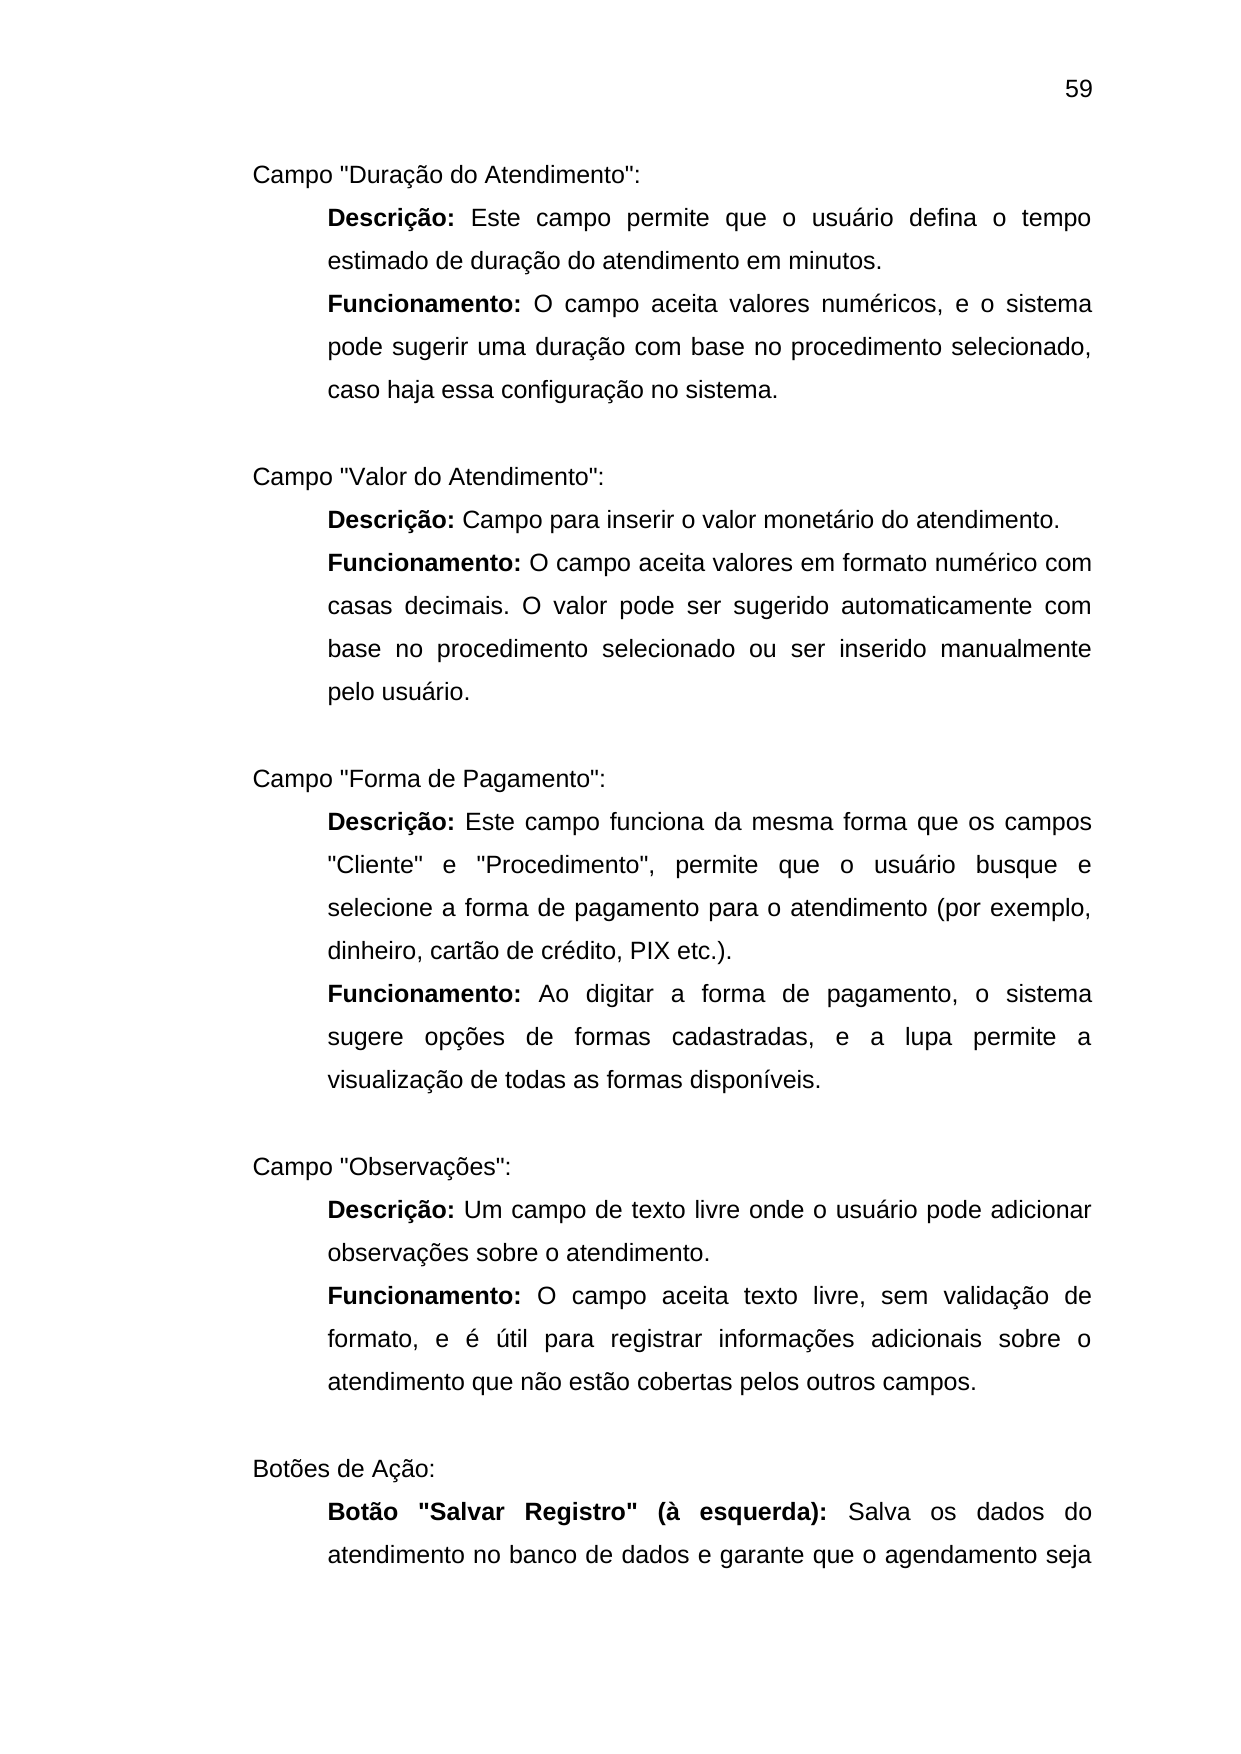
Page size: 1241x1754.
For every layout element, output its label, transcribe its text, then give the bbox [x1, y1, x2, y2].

text Descrição: Este campo permite que o usuário defina o tempo estimado de duração do atendimento em minutos. [327, 203, 1093, 275]
text Botões de Ação: [252, 1454, 1093, 1482]
text Campo "Observações": [252, 1152, 1093, 1181]
text Descrição: Este campo funciona da mesma forma que os campos "Cliente" e "Procedimento", permite que o usuário busque e selecione a forma de pagamento para o atendimento (por exemplo, dinheiro, cartão de crédito, PIX etc.). [327, 807, 1093, 965]
text Descrição: Campo para inserir o valor monetário do atendimento. [327, 505, 1093, 534]
text Funcionamento: O campo aceita texto livre, sem validação de formato, e é útil para registrar informações adicionais sobre o atendimento que não estão cobertas pelos outros campos. [327, 1281, 1093, 1396]
text Funcionamento: O campo aceita valores numéricos, e o sistema pode sugerir uma duração com base no procedimento selecionado, caso haja essa configuração no sistema. [327, 289, 1093, 404]
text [327, 1497, 1093, 1569]
text Campo "Valor do Atendimento": [252, 462, 1093, 491]
text Campo "Duração do Atendimento": [252, 160, 1093, 189]
text Descrição: Um campo de texto livre onde o usuário pode adicionar observações sobre o atendimento. [327, 1195, 1093, 1267]
text Funcionamento: O campo aceita valores em formato numérico com casas decimais. O valor pode ser sugerido automaticamente com base no procedimento selecionado ou ser inserido manualmente pelo usuário. [327, 548, 1093, 706]
text Funcionamento: Ao digitar a forma de pagamento, o sistema sugere opções de formas cadastradas, e a lupa permite a visualização de todas as formas disponíveis. [327, 979, 1093, 1094]
text Campo "Forma de Pagamento": [252, 764, 1093, 792]
